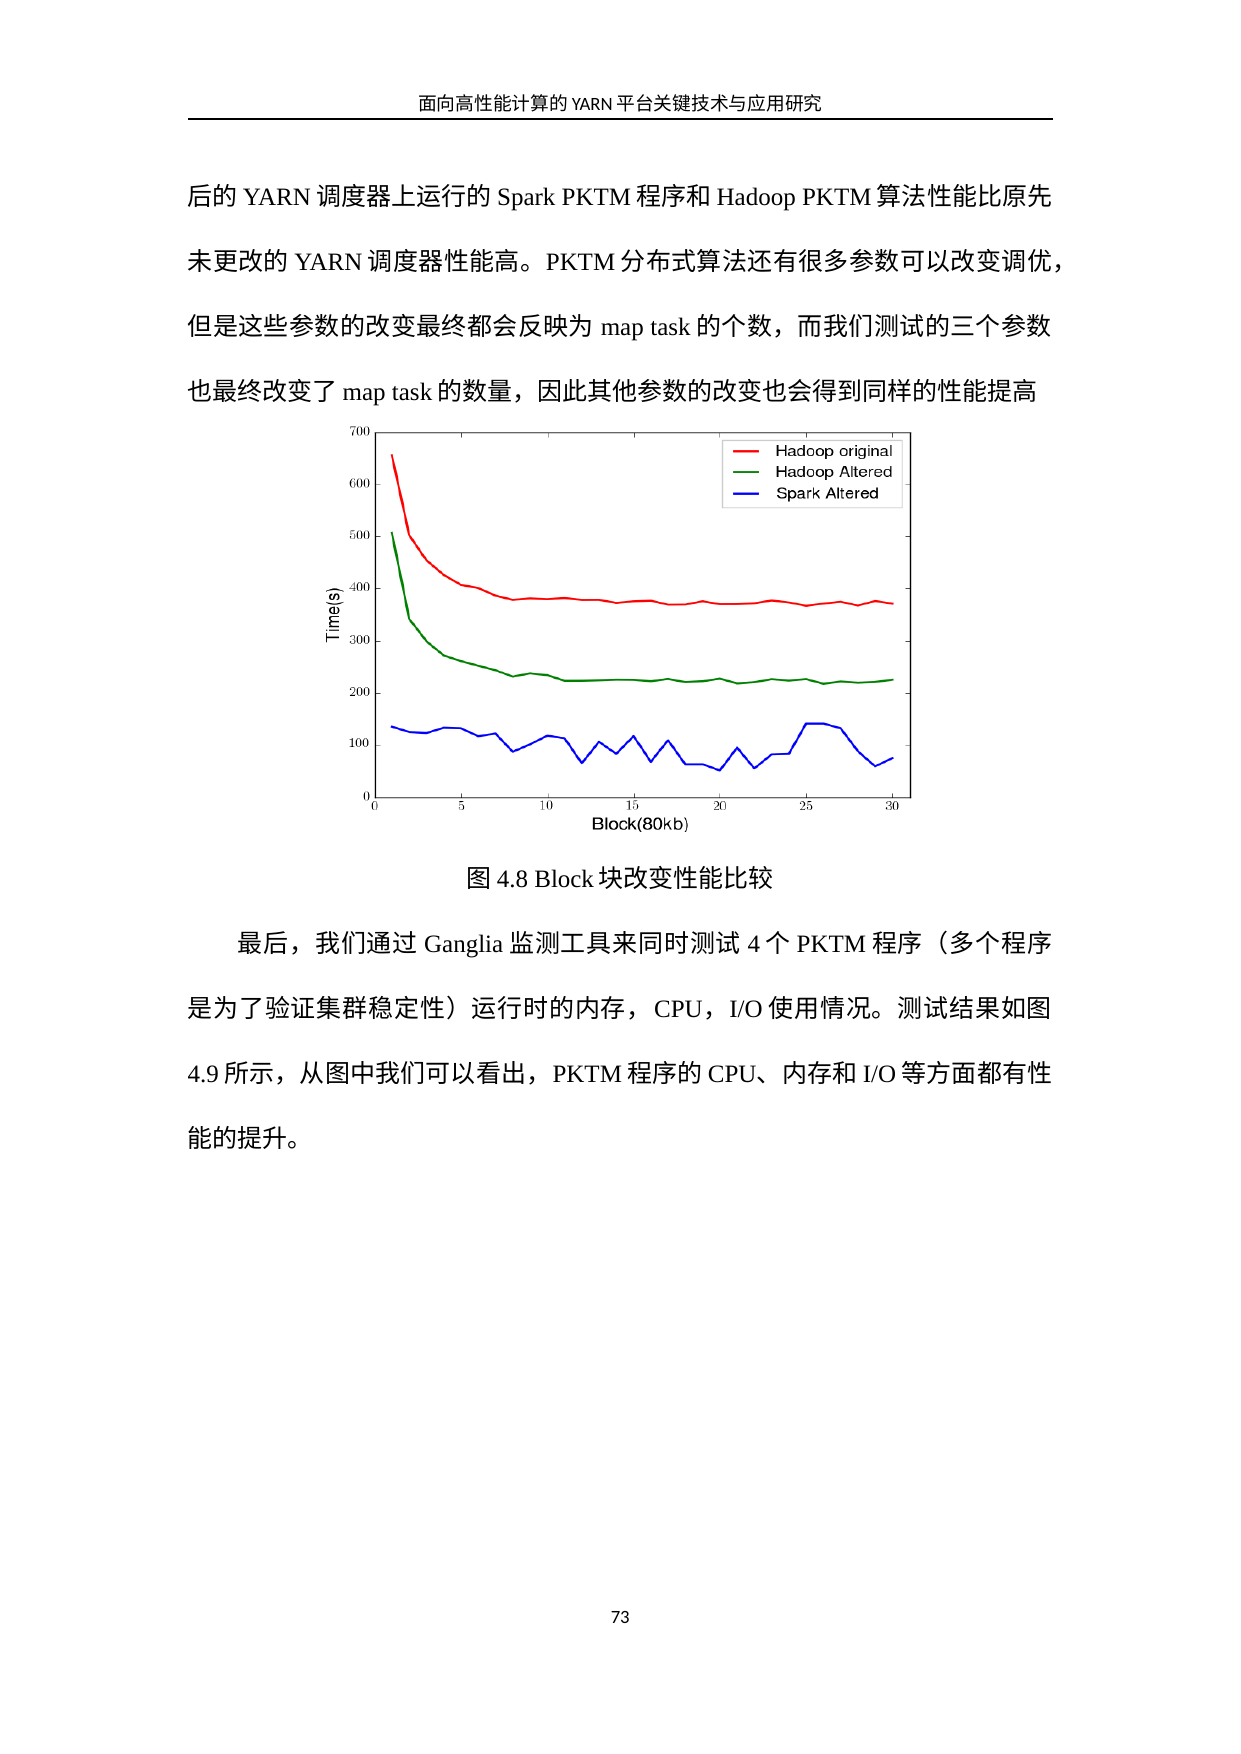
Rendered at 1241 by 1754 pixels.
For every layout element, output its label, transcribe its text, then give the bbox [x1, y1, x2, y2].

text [187, 162, 1053, 422]
text 图4.8 Block块改变性能比较 [187, 844, 1053, 909]
picture [321, 422, 919, 832]
text 最后，我们通过Ganglia监测工具来同时测试4个PKTM程序（多个程序是为了验证集群稳定性）运行时的内存，CPU，I/O使用情况。测试结果如图4.9所示，从图中我们可以看出，PKTM程序的CPU、内存和I/O等方面都有性能的提升。 [187, 909, 1053, 1169]
